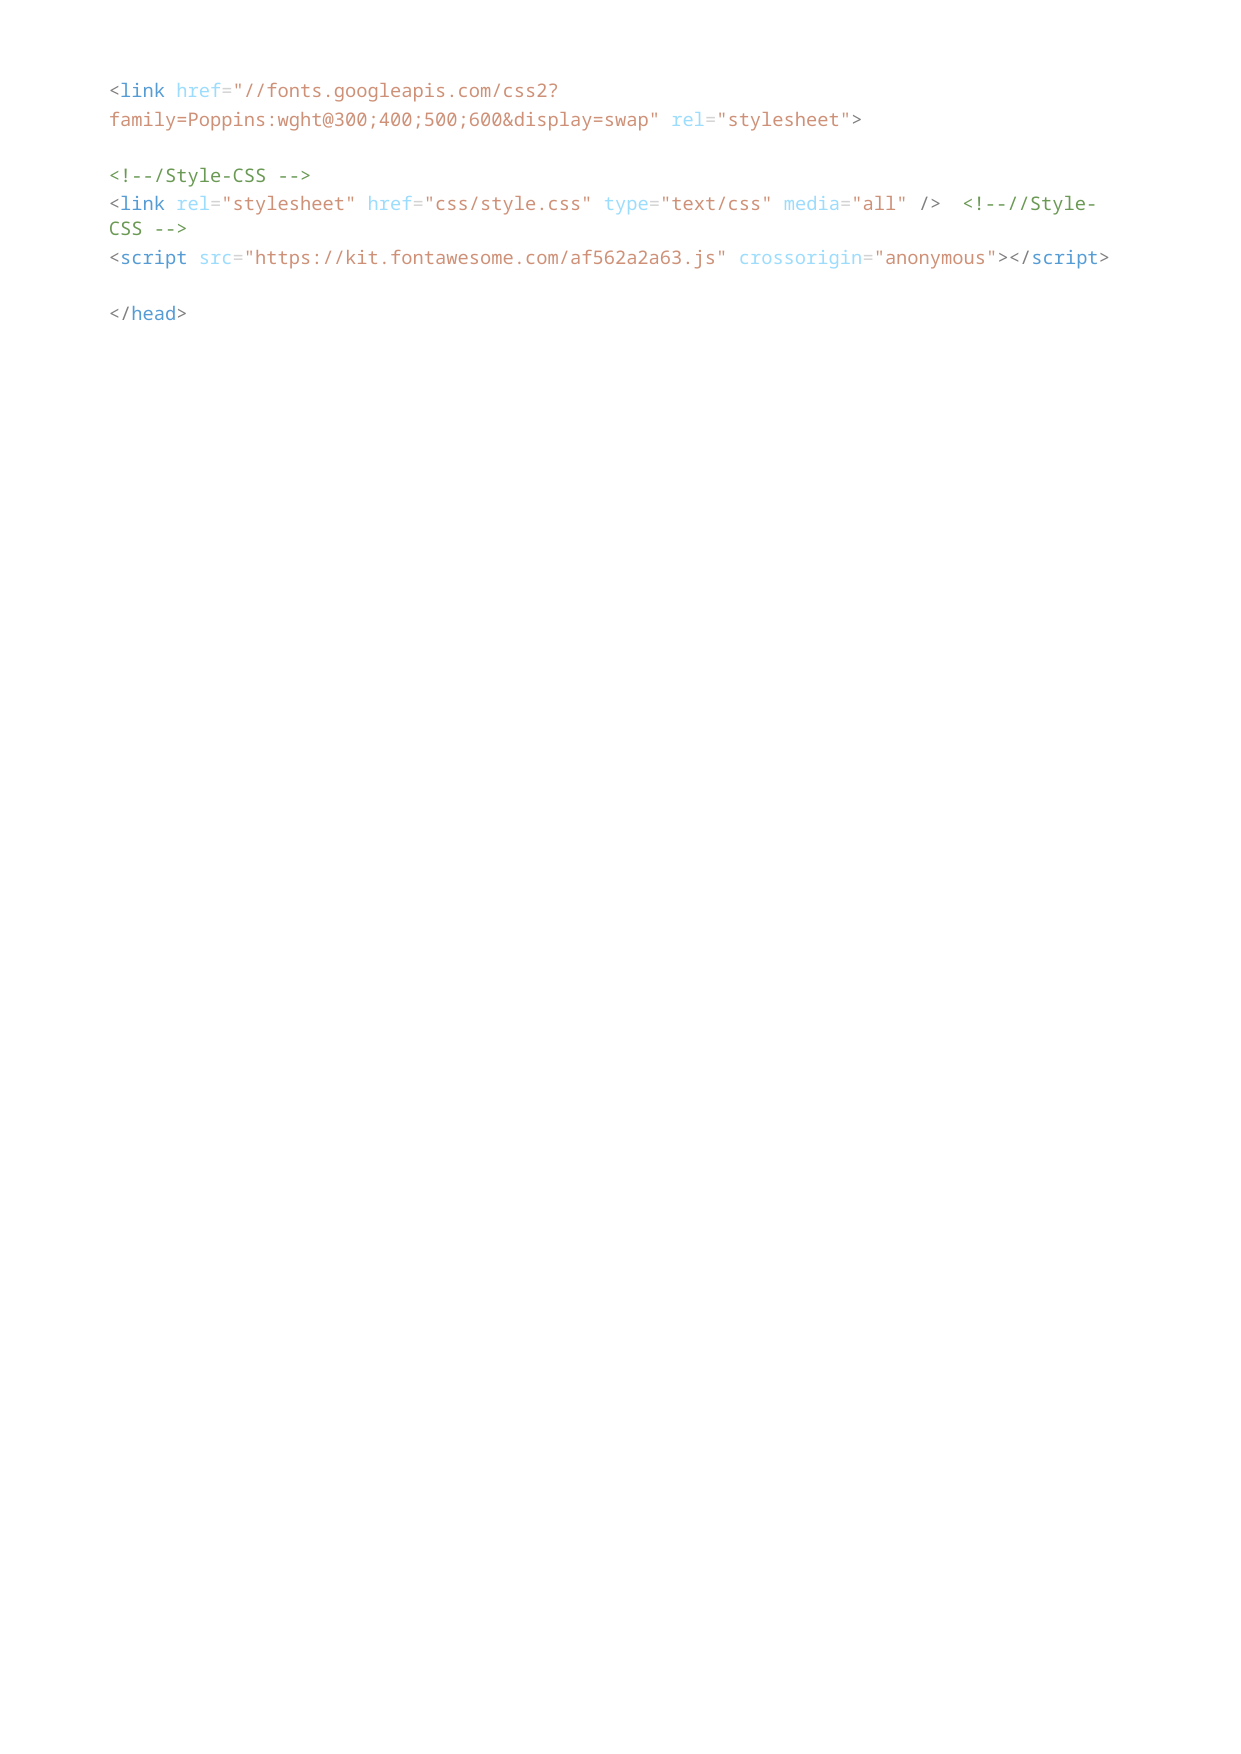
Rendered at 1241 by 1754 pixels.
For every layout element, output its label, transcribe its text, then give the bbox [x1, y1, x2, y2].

text <link rel="stylesheet" href="css/style.css" type="text/css" media="all" /> <!--//Style- CSS --> [108, 190, 1138, 241]
text <!--/Style-CSS --> [108, 162, 1138, 187]
text <script src="https://kit.fontawesome.com/af562a2a63.js" crossorigin="anonymous"></script> [108, 244, 1138, 269]
text <link href="//fonts.googleapis.com/css2?family=Poppins:wght@300;400;500;600&display=swap" rel="stylesheet"> [108, 77, 1028, 131]
text </head> [108, 300, 1138, 326]
